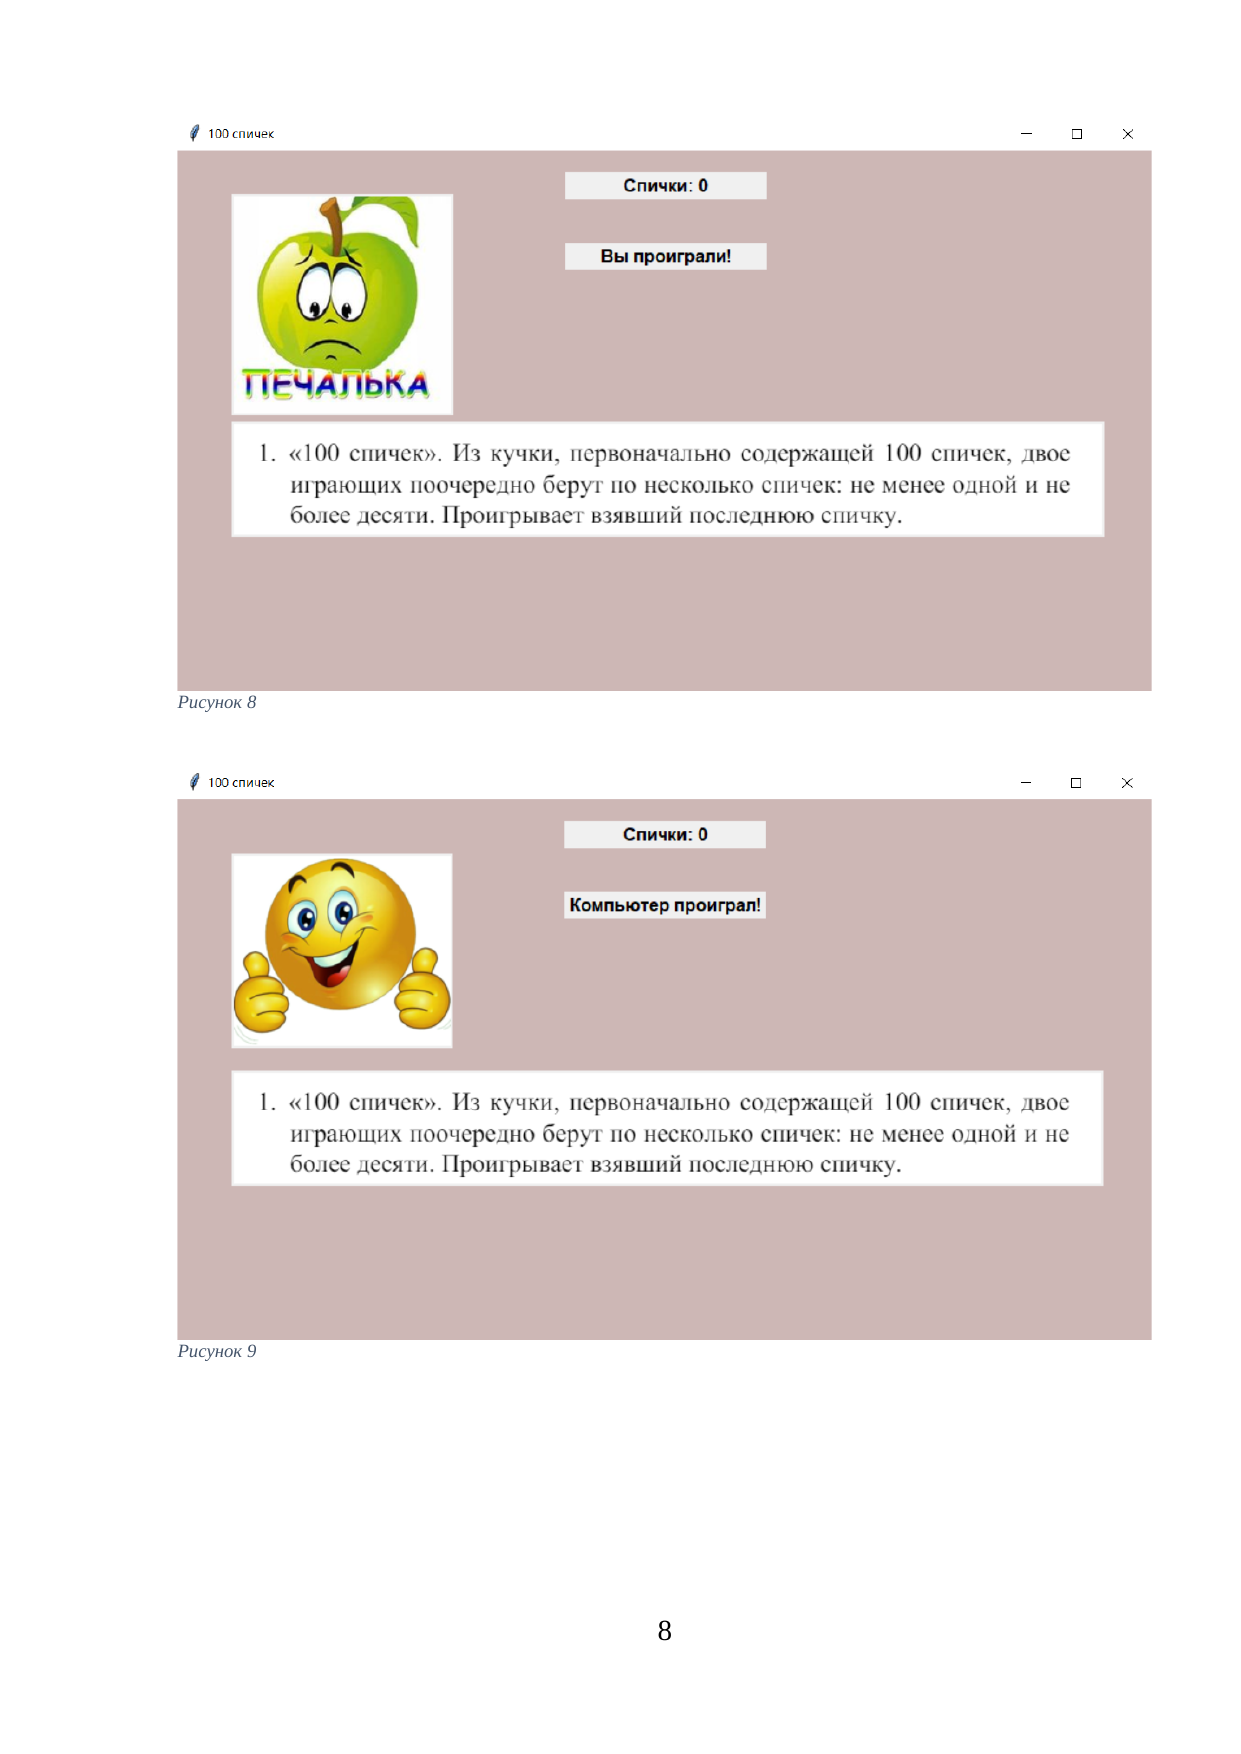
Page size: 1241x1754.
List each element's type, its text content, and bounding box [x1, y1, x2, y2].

text Рисунок 8 [177, 691, 1152, 712]
picture [177, 766, 1152, 1340]
text Рисунок 9 [177, 1340, 1152, 1361]
picture [177, 118, 1152, 691]
